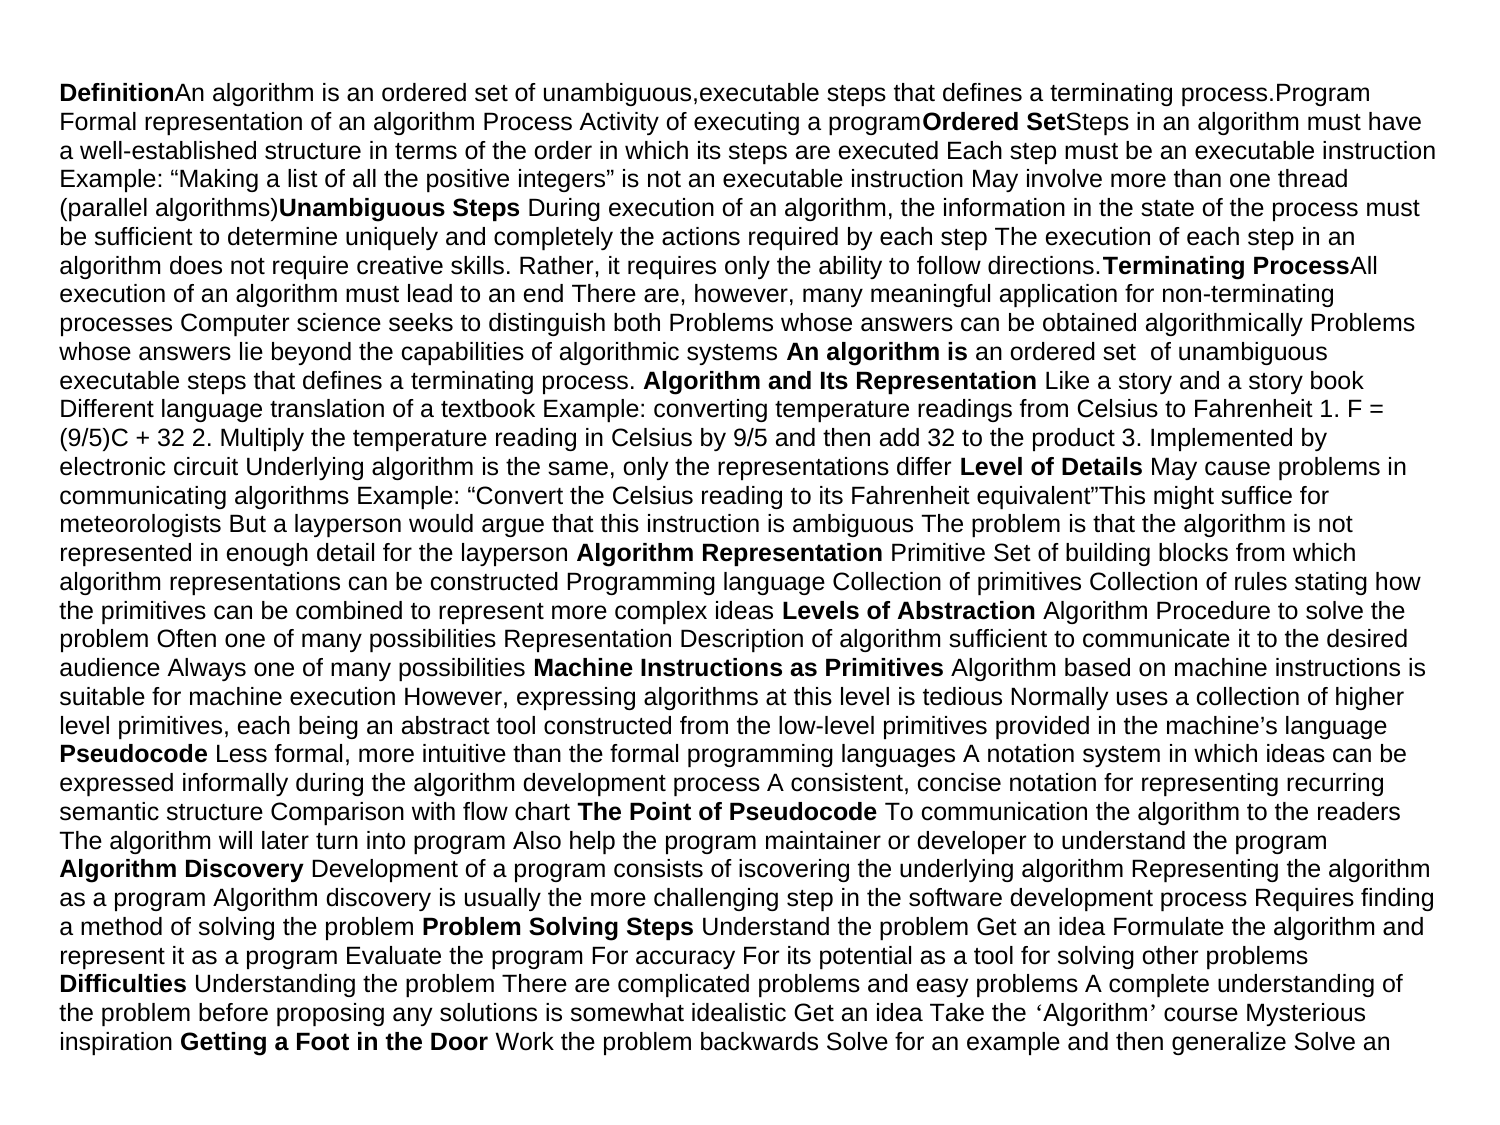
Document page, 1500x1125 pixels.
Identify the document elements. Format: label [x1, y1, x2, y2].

text [59, 78, 1441, 1056]
